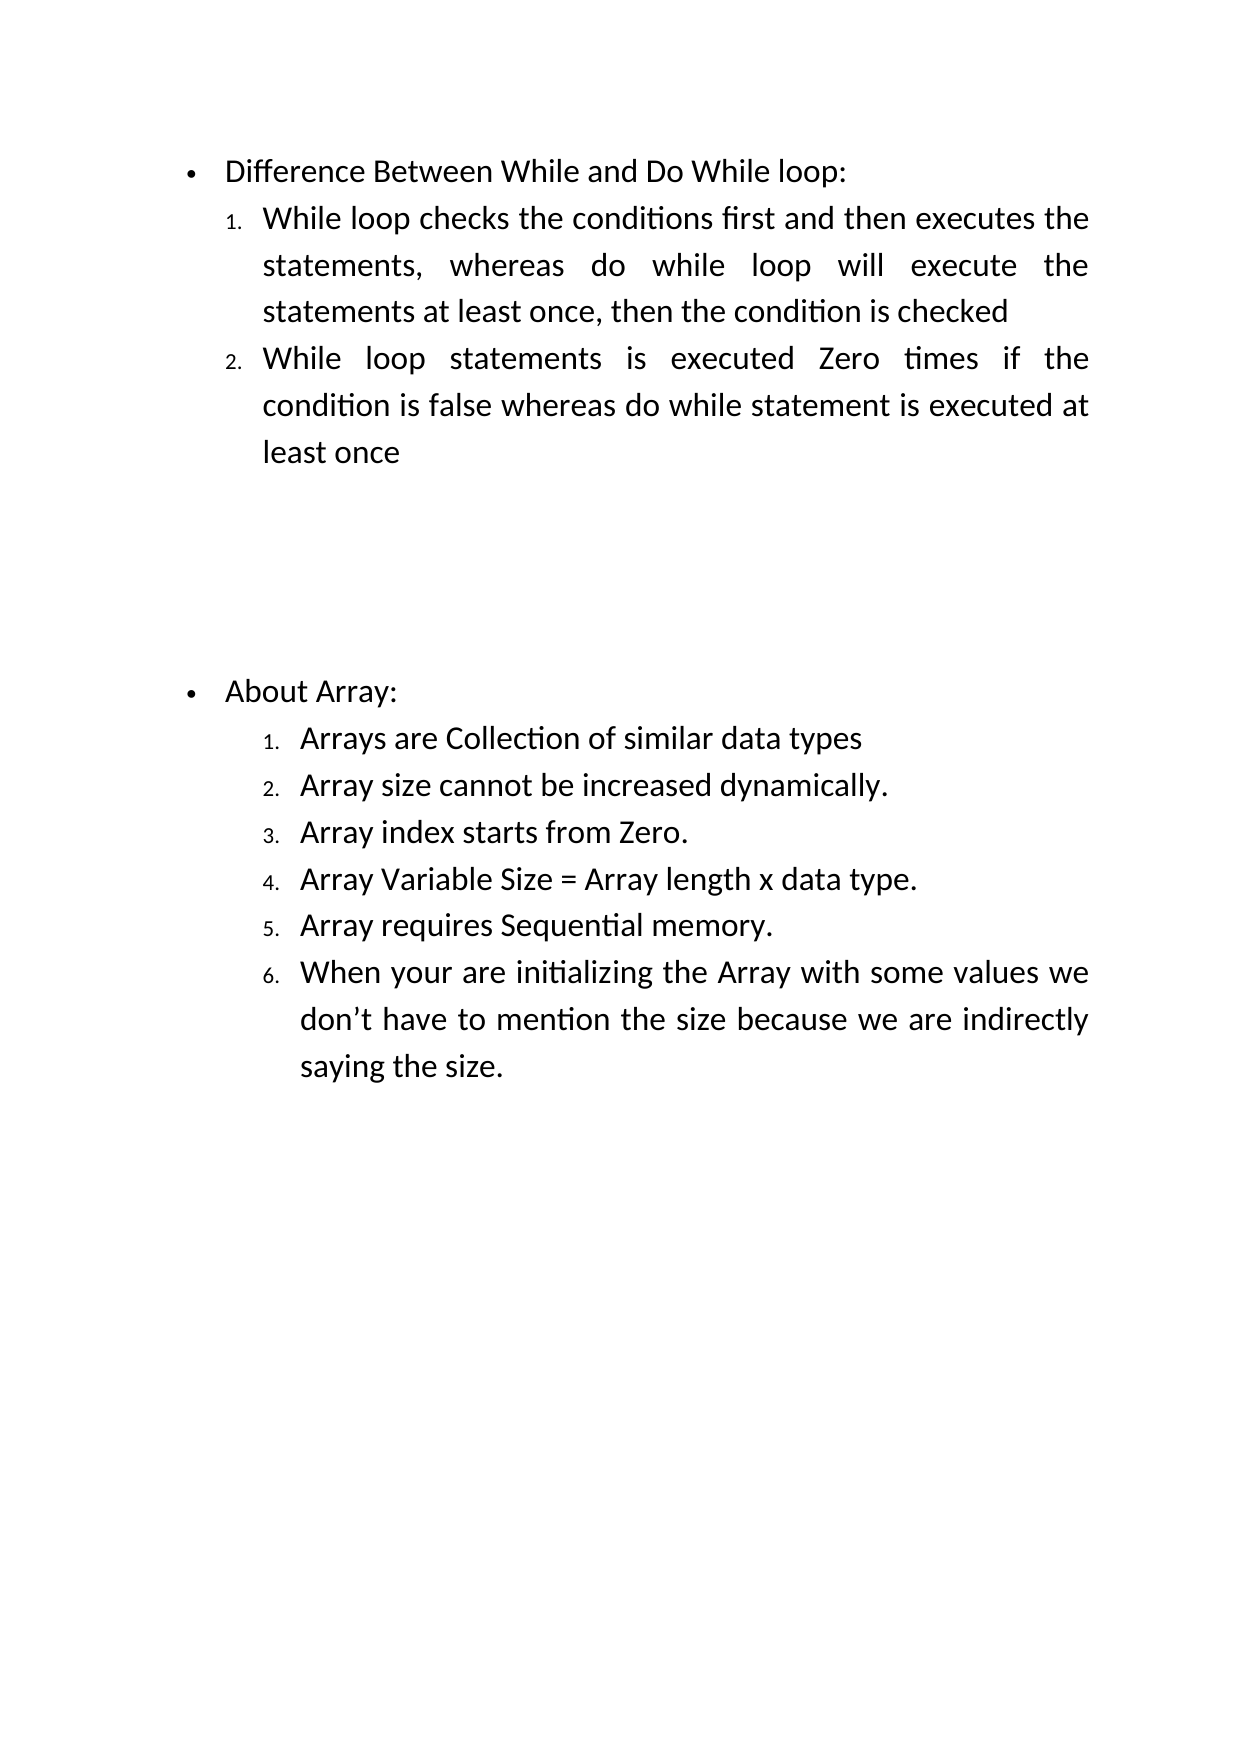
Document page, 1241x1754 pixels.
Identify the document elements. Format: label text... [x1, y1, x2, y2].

list While loop statements is executed Zero times if the condition is false whereas do while statement is executed at least once [225, 337, 1090, 471]
list Arrays are Collection of similar data types [262, 717, 1090, 758]
list Array requires Sequential memory. [262, 904, 1090, 945]
list Array size cannot be increased dynamically. [262, 764, 1090, 805]
list When your are initializing the Array with some values we don’t have to mention the size because we are indirectly saying the size. [262, 951, 1090, 1085]
list Array index starts from Zero. [262, 811, 1090, 852]
list Array Variable Size = Array length x data type. [262, 858, 1090, 898]
list Difference Between While and Do While loop: [187, 150, 1090, 191]
list While loop checks the conditions first and then executes the statements, whereas do while loop will execute the statements at least once, then the condition is checked [225, 197, 1090, 331]
list About Array: [187, 671, 1090, 711]
